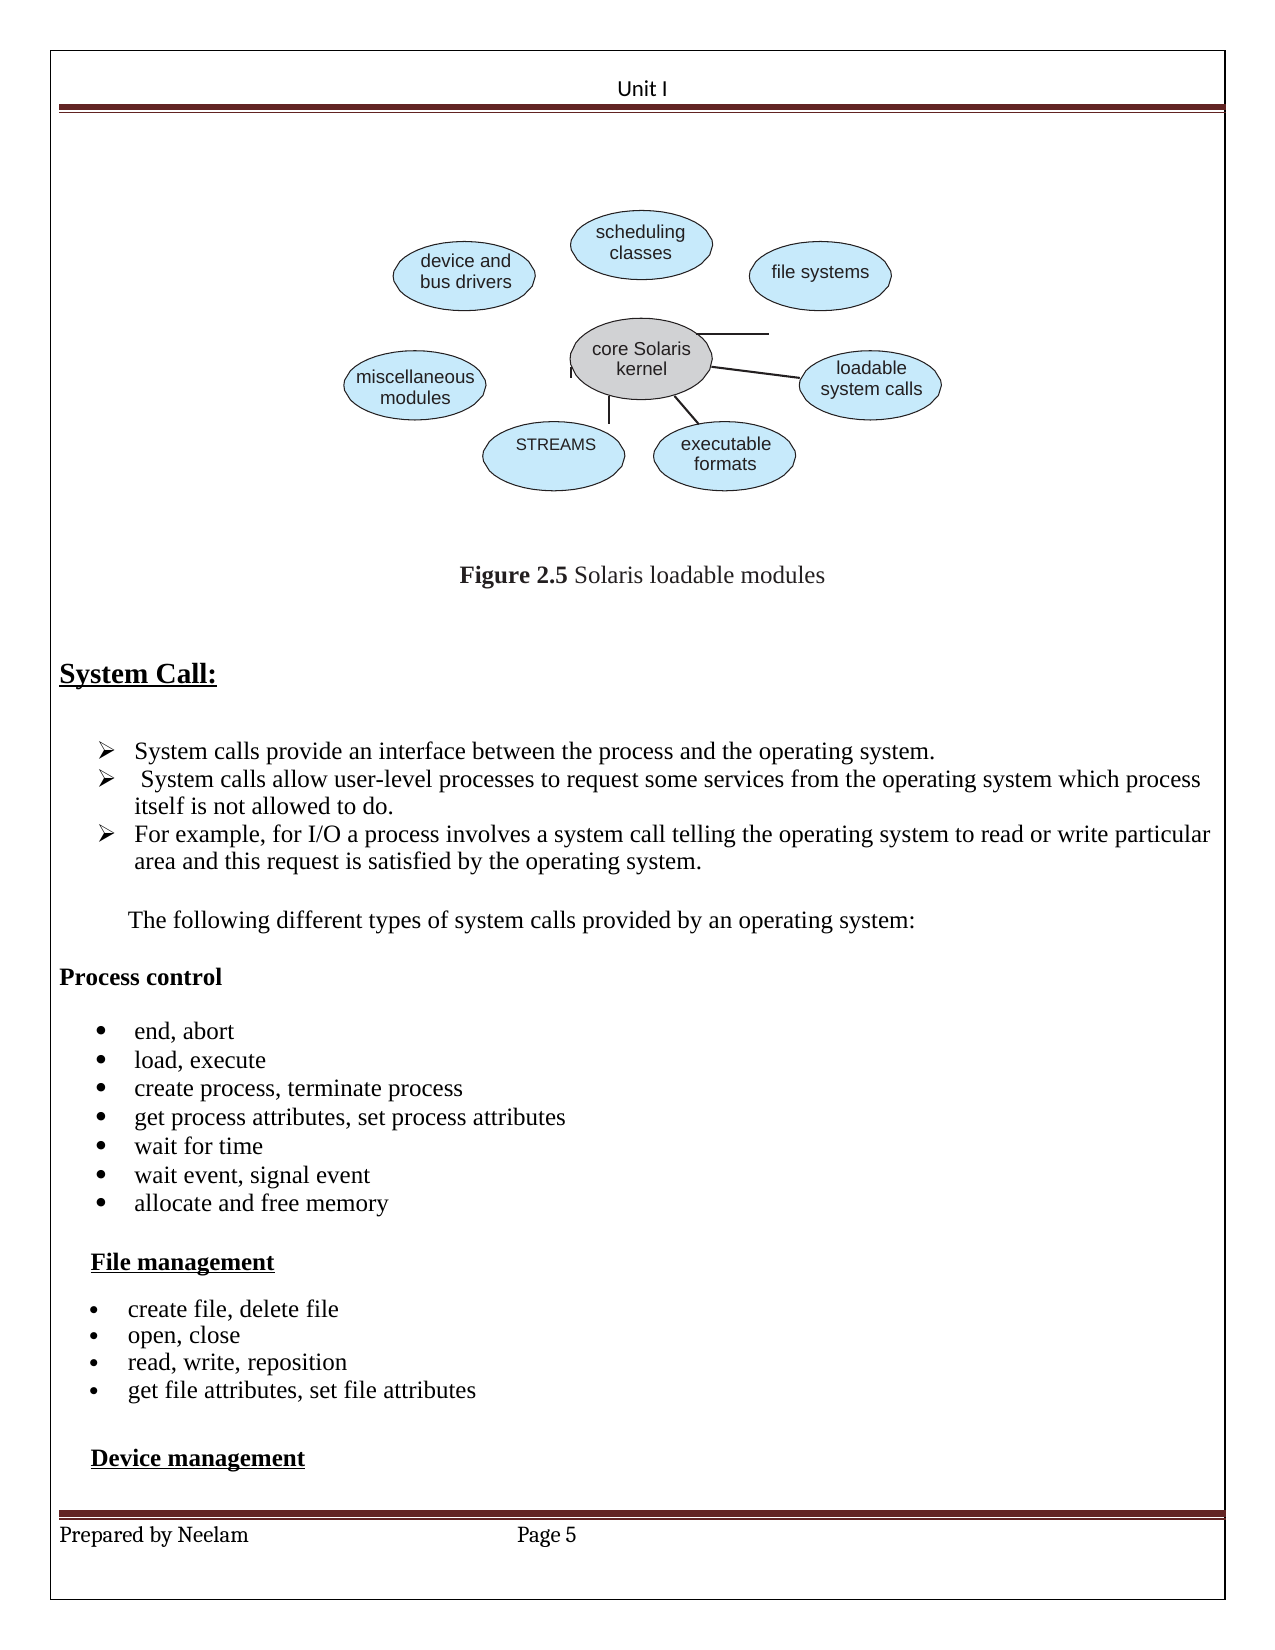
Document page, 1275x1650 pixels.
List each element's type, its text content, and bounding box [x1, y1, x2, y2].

text Figure 2.5 Solaris loadable modules [59, 560, 1224, 589]
list end, abort [97, 1016, 1224, 1045]
list System calls allow user-level processes to request some services from the operating system which process itself is not allowed to do. [97, 765, 1224, 820]
list create process, terminate process [97, 1073, 1224, 1102]
list load, execute [97, 1045, 1224, 1073]
list For example, for I/O a process involves a system call telling the operating system to read or write particular area and this request is satisfied by the operating system. [97, 820, 1224, 875]
list allocate and free memory [97, 1188, 1224, 1217]
list get process attributes, set process attributes [97, 1102, 1224, 1131]
list get file attributes, set file attributes [90, 1376, 1224, 1404]
text The following different types of system calls provided by an operating system: [128, 905, 1224, 933]
text Process control [59, 962, 1224, 991]
list System calls provide an interface between the process and the operating system. [97, 738, 1224, 765]
list wait for time [97, 1131, 1224, 1160]
text File management [90, 1252, 1224, 1275]
list open, close [90, 1322, 1224, 1349]
list wait event, signal event [97, 1160, 1224, 1188]
text Device management [90, 1448, 1224, 1471]
list create file, delete file [90, 1296, 1224, 1322]
list read, write, reposition [90, 1349, 1224, 1376]
text System Call: [59, 656, 1224, 690]
